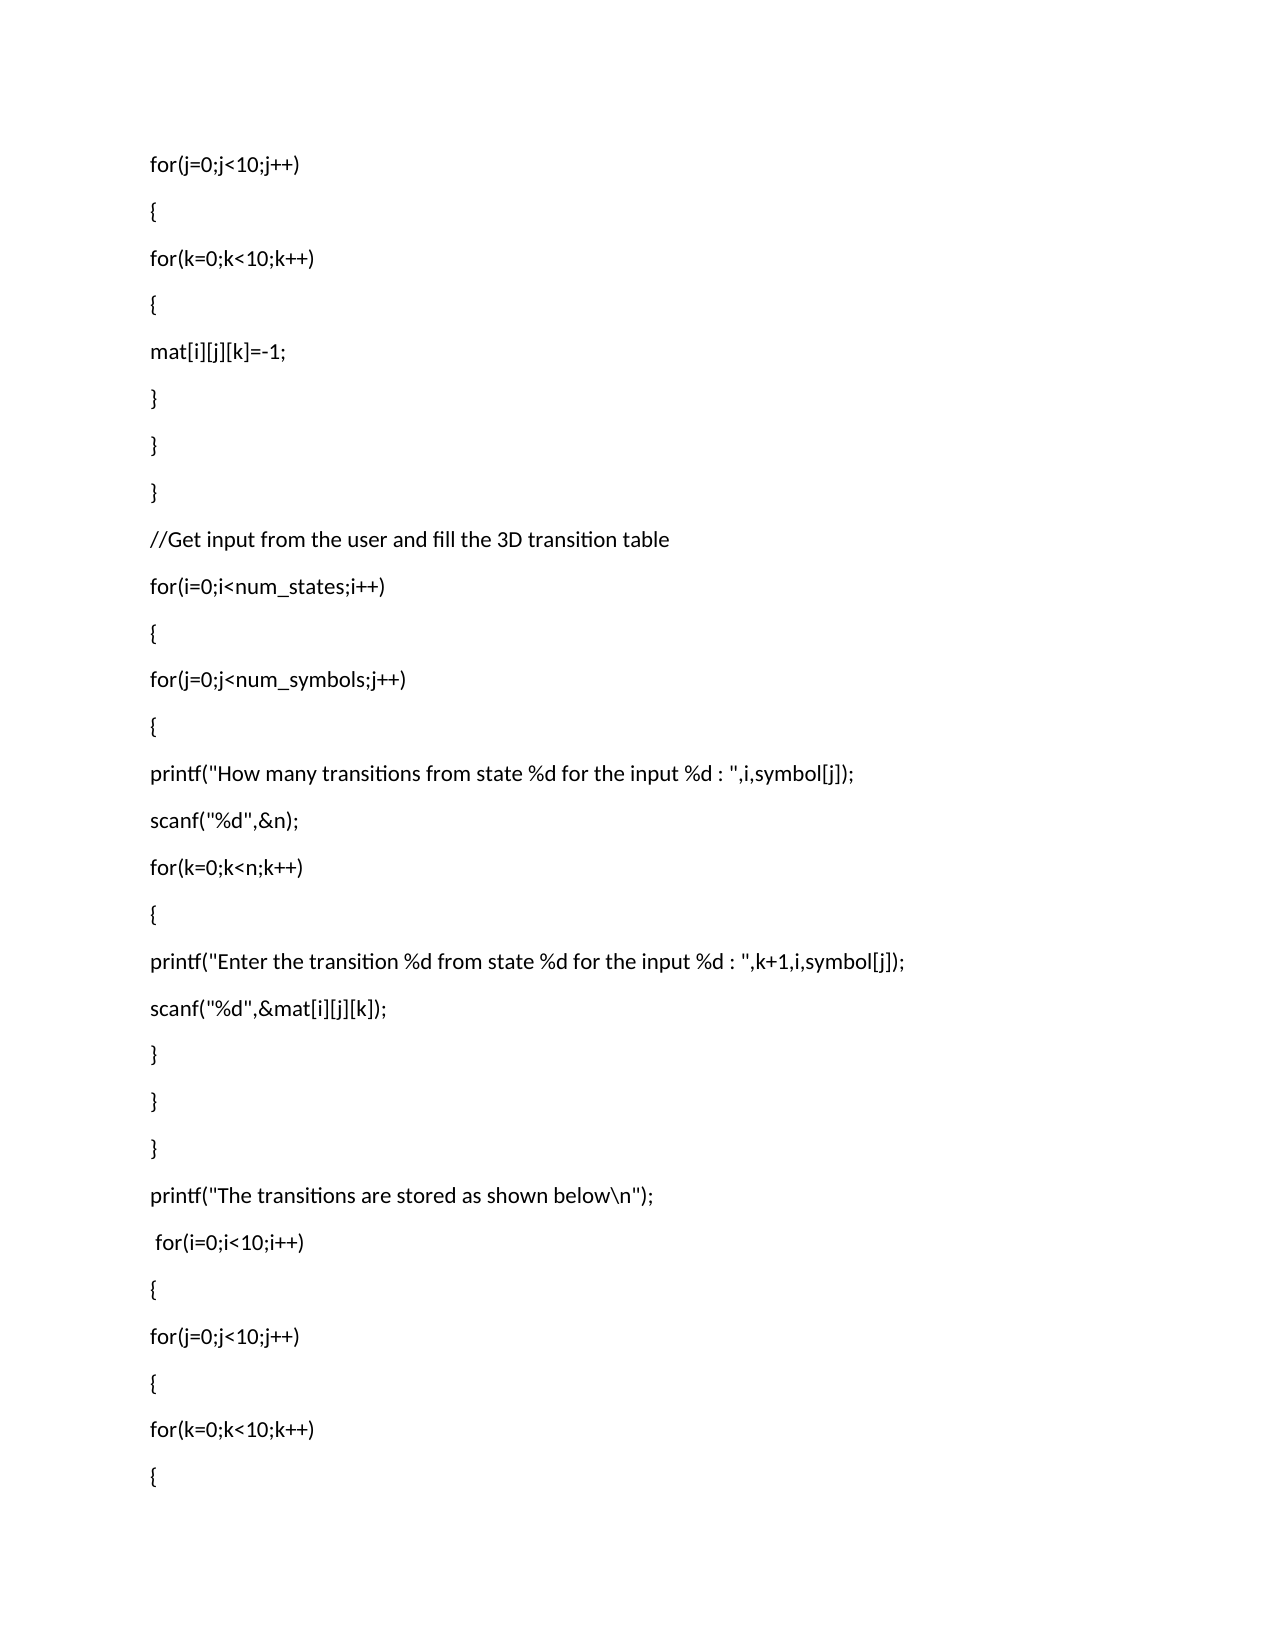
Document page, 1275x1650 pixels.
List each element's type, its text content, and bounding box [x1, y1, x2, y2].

text for(k=0;k<10;k++) [150, 244, 1125, 272]
text { [150, 712, 1125, 741]
text { [150, 1275, 1125, 1303]
text printf("The transitions are stored as shown below\n"); [150, 1181, 1125, 1209]
text for(i=0;i<10;i++) [150, 1228, 1125, 1256]
text for(k=0;k<n;k++) [150, 853, 1125, 881]
text scanf("%d",&n); [150, 806, 1125, 834]
text } [150, 1087, 1125, 1116]
text for(j=0;j<10;j++) [150, 150, 1125, 178]
text { [150, 197, 1125, 225]
text } [150, 478, 1125, 506]
text for(k=0;k<10;k++) [150, 1416, 1125, 1444]
text scanf("%d",&mat[i][j][k]); [150, 994, 1125, 1022]
text } [150, 1041, 1125, 1069]
text } [150, 384, 1125, 412]
text { [150, 619, 1125, 647]
text } [150, 1134, 1125, 1162]
text for(j=0;j<num_symbols;j++) [150, 666, 1125, 694]
text { [150, 291, 1125, 319]
text for(j=0;j<10;j++) [150, 1322, 1125, 1350]
text //Get input from the user and fill the 3D transition table [150, 525, 1125, 553]
text { [150, 1369, 1125, 1397]
text { [150, 900, 1125, 928]
text { [150, 1462, 1125, 1491]
text } [150, 431, 1125, 459]
text printf("Enter the transition %d from state %d for the input %d : ",k+1,i,symbol[j]); [150, 947, 1125, 975]
text mat[i][j][k]=-1; [150, 337, 1125, 366]
text for(i=0;i<num_states;i++) [150, 572, 1125, 600]
text printf("How many transitions from state %d for the input %d : ",i,symbol[j]); [150, 759, 1125, 787]
